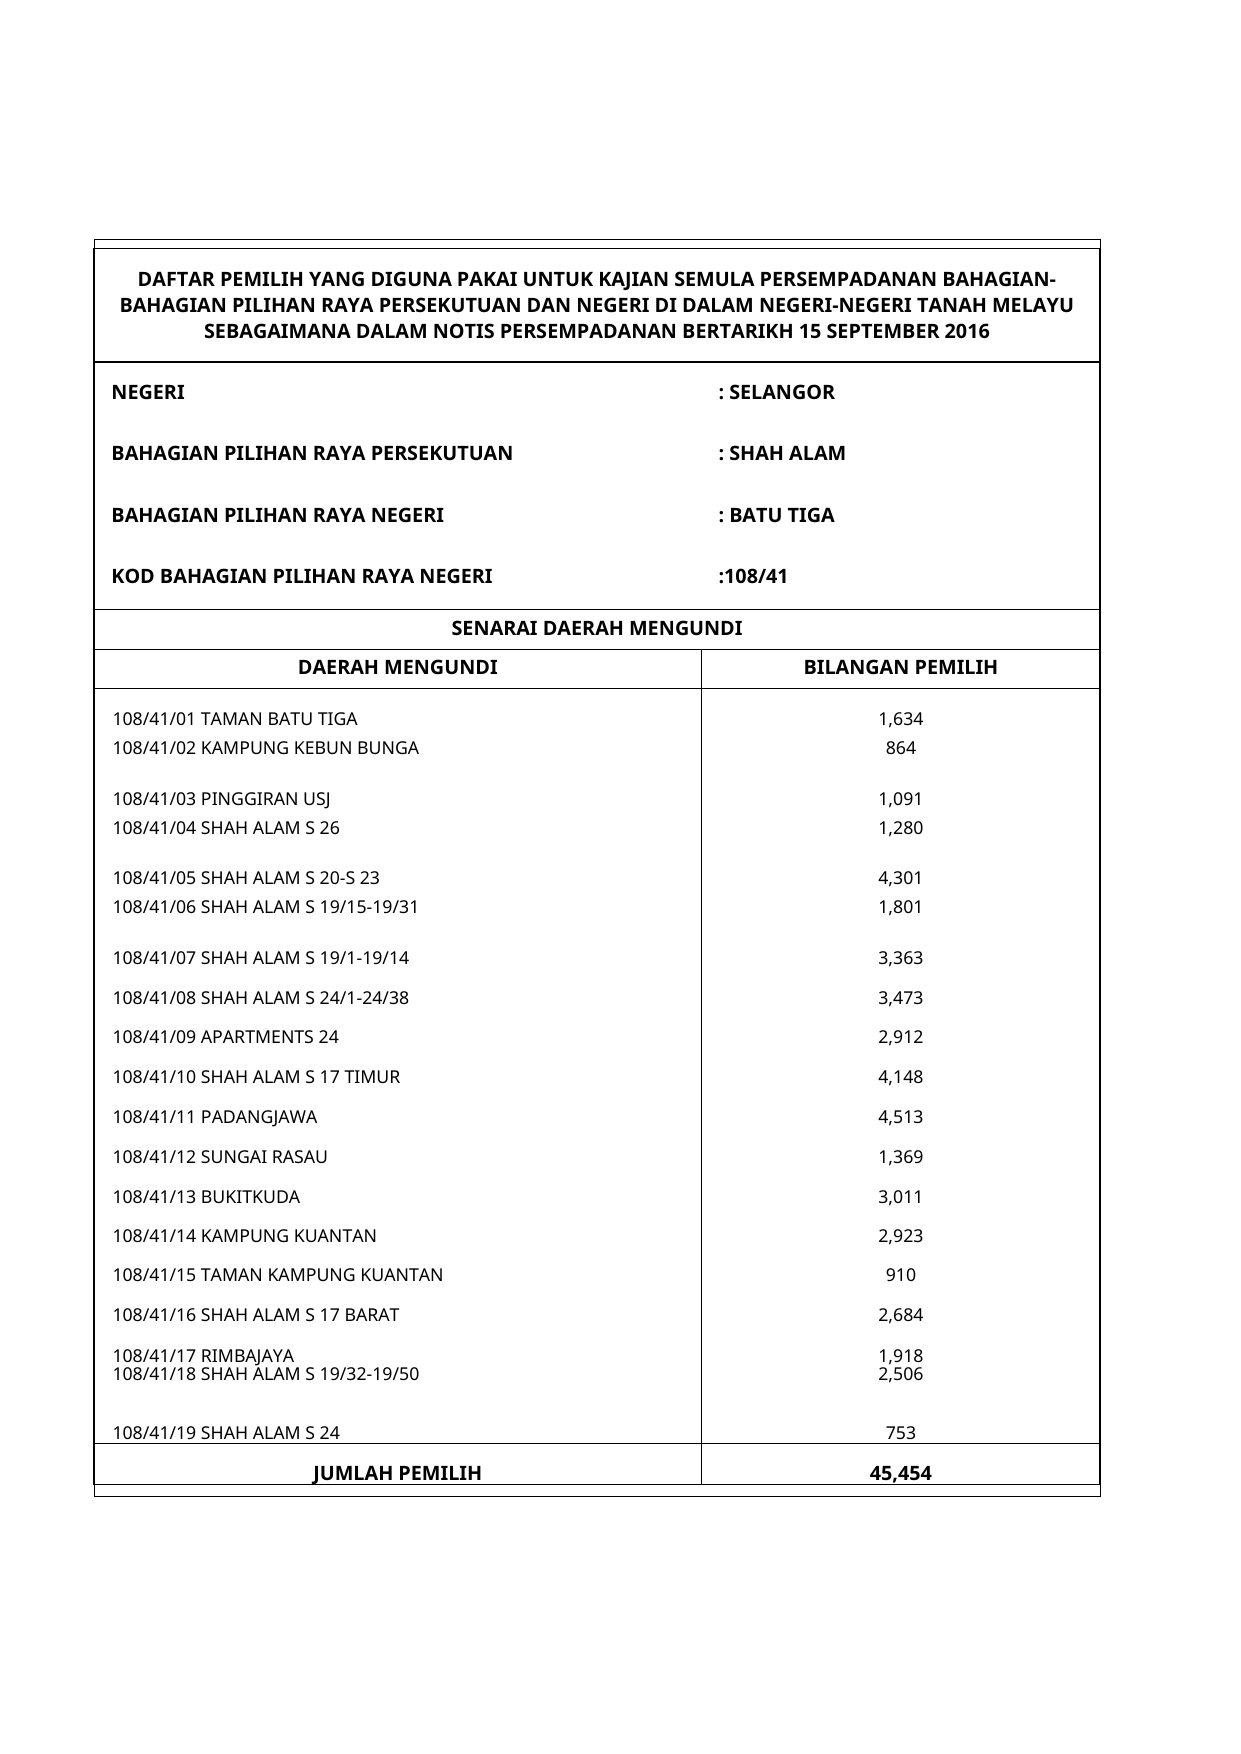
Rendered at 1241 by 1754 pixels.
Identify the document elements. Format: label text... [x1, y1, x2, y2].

table_cell : SHAH ALAM [701, 424, 1099, 485]
table_cell 910 [702, 1246, 1099, 1285]
table_cell KOD BAHAGIAN PILIHAN RAYA NEGERI [95, 548, 701, 608]
table_cell 4,301 [702, 849, 1099, 888]
table_cell 1,280 [702, 809, 1099, 849]
table_cell 864 [702, 729, 1099, 769]
table_cell 108/41/01 TAMAN BATU TIGA [95, 689, 701, 729]
table_cell : BATU TIGA [701, 485, 1099, 547]
table_cell 108/41/19 SHAH ALAM S 24 [95, 1406, 701, 1443]
table_cell 2,506 [702, 1366, 1099, 1406]
table_cell 1,369 [702, 1127, 1099, 1167]
table_cell 108/41/04 SHAH ALAM S 26 [95, 809, 701, 849]
table_cell 45,454 [702, 1444, 1099, 1484]
table_header DAFTAR PEMILIH YANG DIGUNA PAKAI UNTUK KAJIAN SEMULA PERSEMPADANAN BAHAGIAN- BAHAGIAN PILIHAN RAYA PERSEKUTUAN DAN NEGERI DI DALAM NEGERI-NEGERI TANAH MELAYU SEBAGAIMANA DALAM NOTIS PERSEMPADANAN BERTARIKH 15 SEPTEMBER 2016 [95, 249, 1099, 361]
table_cell BILANGAN PEMILIH [702, 650, 1099, 688]
table_cell 3,473 [702, 968, 1099, 1008]
table_cell SENARAI DAERAH MENGUNDI [95, 610, 1099, 648]
table_cell 4,148 [702, 1047, 1099, 1087]
table_cell 108/41/05 SHAH ALAM S 20-S 23 [95, 849, 701, 888]
table_cell 108/41/09 APARTMENTS 24 [95, 1008, 701, 1047]
table_cell BAHAGIAN PILIHAN RAYA PERSEKUTUAN [95, 424, 701, 485]
table_cell 108/41/12 SUNGAI RASAU [95, 1127, 701, 1167]
table_cell DAERAH MENGUNDI [95, 650, 701, 688]
table_cell 108/41/13 BUKITKUDA [95, 1167, 701, 1207]
table_cell 4,513 [702, 1087, 1099, 1127]
table_cell 2,923 [702, 1207, 1099, 1246]
table_cell 2,684 [702, 1285, 1099, 1325]
table_cell 2,912 [702, 1008, 1099, 1047]
table_cell 108/41/10 SHAH ALAM S 17 TIMUR [95, 1047, 701, 1087]
table_cell JUMLAH PEMILIH [95, 1444, 701, 1484]
table_cell 108/41/15 TAMAN KAMPUNG KUANTAN [95, 1246, 701, 1285]
table_cell 1,091 [702, 769, 1099, 809]
table_cell 108/41/02 KAMPUNG KEBUN BUNGA [95, 729, 701, 769]
table_cell 108/41/11 PADANGJAWA [95, 1087, 701, 1127]
table_cell 1,634 [702, 689, 1099, 729]
table_cell 3,363 [702, 929, 1099, 968]
table_cell 108/41/03 PINGGIRAN USJ [95, 769, 701, 809]
table_cell 108/41/14 KAMPUNG KUANTAN [95, 1207, 701, 1246]
table_cell : SELANGOR [701, 363, 1099, 424]
table_cell 108/41/08 SHAH ALAM S 24/1-24/38 [95, 968, 701, 1008]
table_cell 753 [702, 1406, 1099, 1443]
table_cell 108/41/17 RIMBAJAYA [95, 1325, 701, 1366]
table_cell 108/41/16 SHAH ALAM S 17 BARAT [95, 1285, 701, 1325]
table_cell 1,918 [702, 1325, 1099, 1366]
table_cell 108/41/18 SHAH ALAM S 19/32-19/50 [95, 1366, 701, 1406]
table_cell NEGERI [95, 363, 701, 424]
table_cell 1,801 [702, 888, 1099, 929]
table_cell 108/41/06 SHAH ALAM S 19/15-19/31 [95, 888, 701, 929]
table_cell 3,011 [702, 1167, 1099, 1207]
table_cell :108/41 [701, 548, 1099, 608]
table_cell BAHAGIAN PILIHAN RAYA NEGERI [95, 485, 701, 547]
table_cell 108/41/07 SHAH ALAM S 19/1-19/14 [95, 929, 701, 968]
